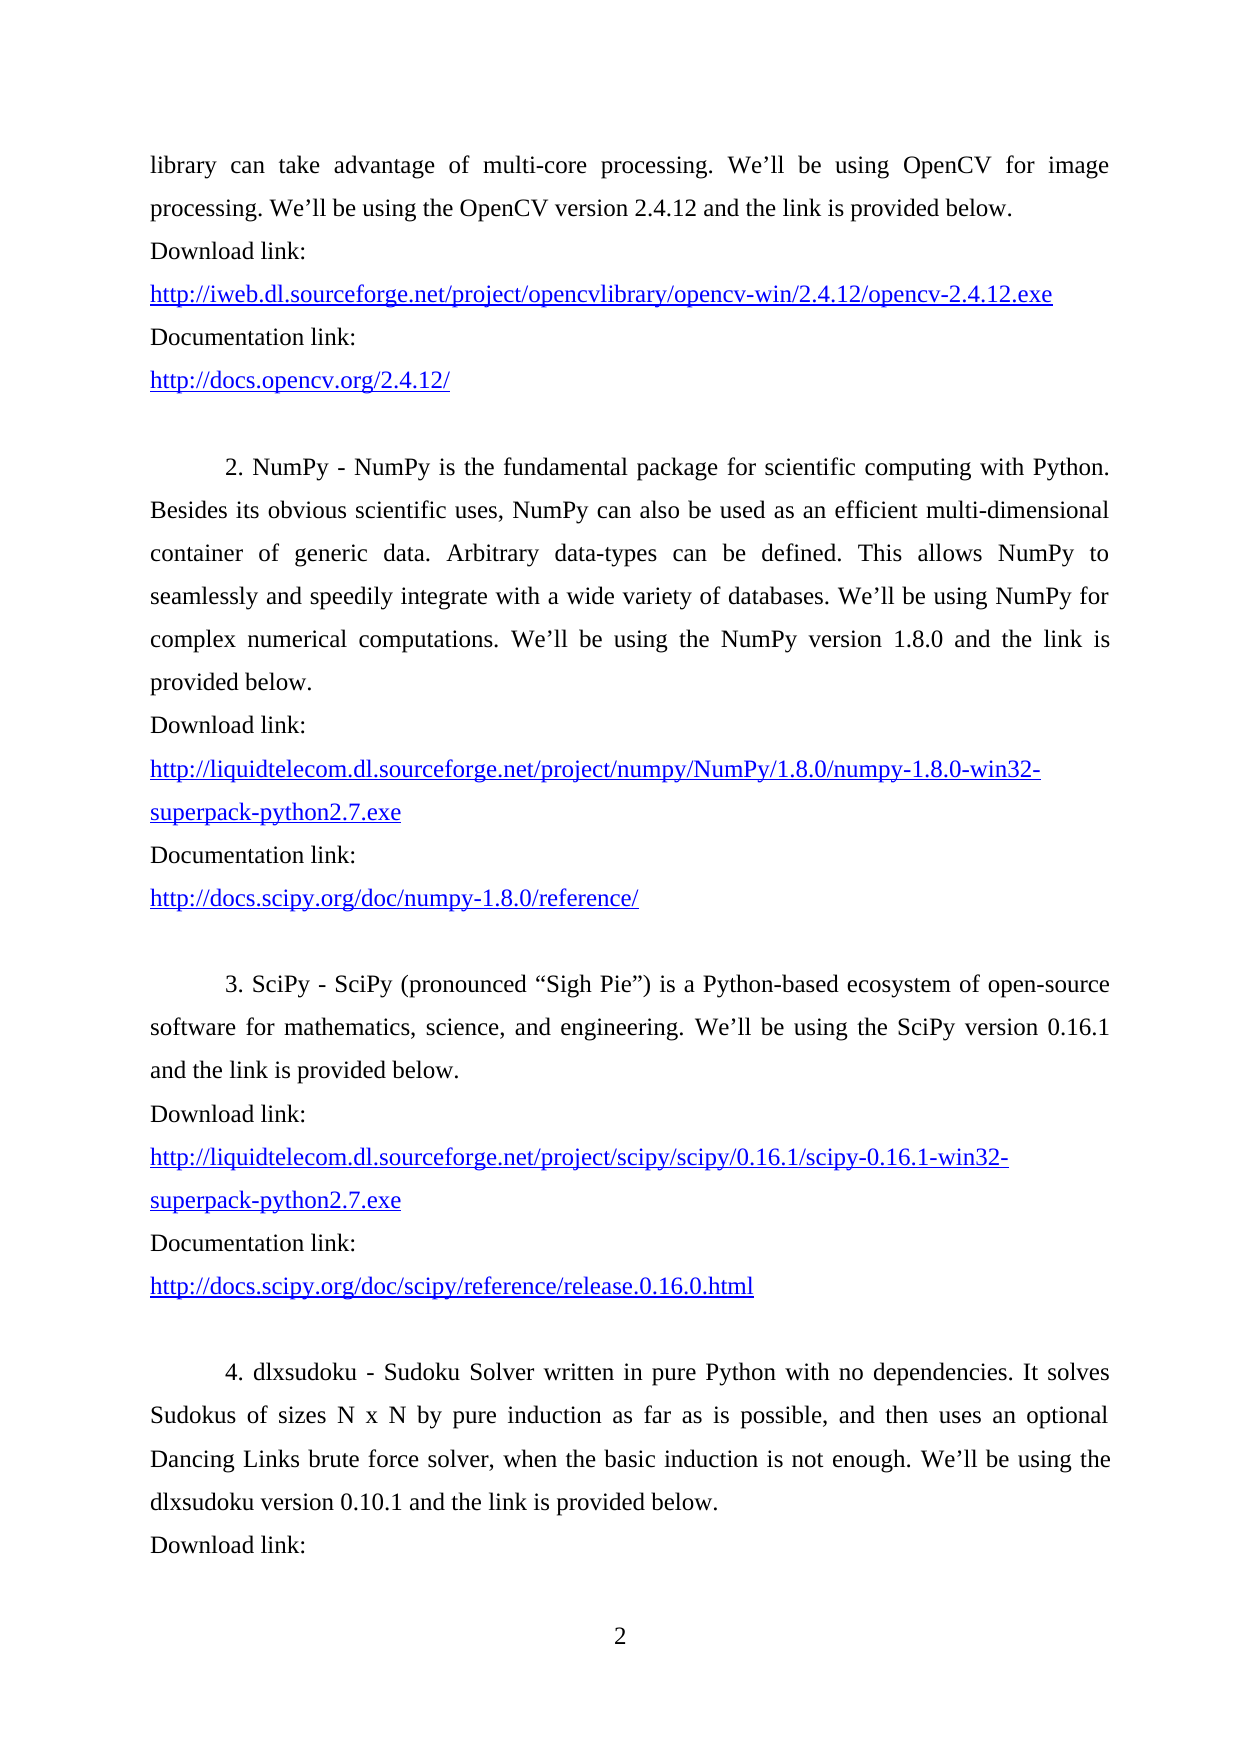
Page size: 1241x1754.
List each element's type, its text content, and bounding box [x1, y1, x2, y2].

text Download link: [150, 711, 1111, 739]
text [150, 150, 1111, 222]
text Download link: [150, 236, 1111, 265]
text 4. dlxsudoku - Sudoku Solver written in pure Python with no dependencies. It solves Sudokus of sizes N x N by pure induction as far as is possible, and then uses an optional Dancing Links brute force solver, when the basic induction is not enough. We’ll be using the dlxsudoku version 0.10.1 and the link is provided below. [150, 1357, 1111, 1516]
text http://docs.scipy.org/doc/numpy-1.8.0/reference/ [150, 883, 1111, 912]
text Download link: [150, 1530, 1111, 1559]
text http://docs.opencv.org/2.4.12/ [106, 366, 1111, 394]
text 3. SciPy - SciPy (pronounced “Sigh Pie”) is a Python-based ecosystem of open-source software for mathematics, science, and engineering. We’ll be using the SciPy version 0.16.1 and the link is provided below. [150, 969, 1111, 1084]
text http://liquidtelecom.dl.sourceforge.net/project/scipy/scipy/0.16.1/scipy-0.16.1-win32-superpack-python2.7.exe [150, 1142, 1111, 1214]
text 2. NumPy - NumPy is the fundamental package for scientific computing with Python. Besides its obvious scientific uses, NumPy can also be used as an efficient multi-dimensional container of generic data. Arbitrary data-types can be defined. This allows NumPy to seamlessly and speedily integrate with a wide variety of databases. We’ll be using NumPy for complex numerical computations. We’ll be using the NumPy version 1.8.0 and the link is provided below. [150, 452, 1111, 696]
text Download link: [150, 1099, 1111, 1127]
text Documentation link: [150, 1228, 1111, 1257]
text http://docs.scipy.org/doc/scipy/reference/release.0.16.0.html [150, 1271, 1111, 1300]
text http://liquidtelecom.dl.sourceforge.net/project/numpy/NumPy/1.8.0/numpy-1.8.0-win32-superpack-python2.7.exe [150, 754, 1111, 826]
text Documentation link: [150, 840, 1111, 869]
text http://iweb.dl.sourceforge.net/project/opencvlibrary/opencv-win/2.4.12/opencv-2.4.12.exe [150, 279, 1111, 308]
text Documentation link: [150, 322, 1111, 351]
